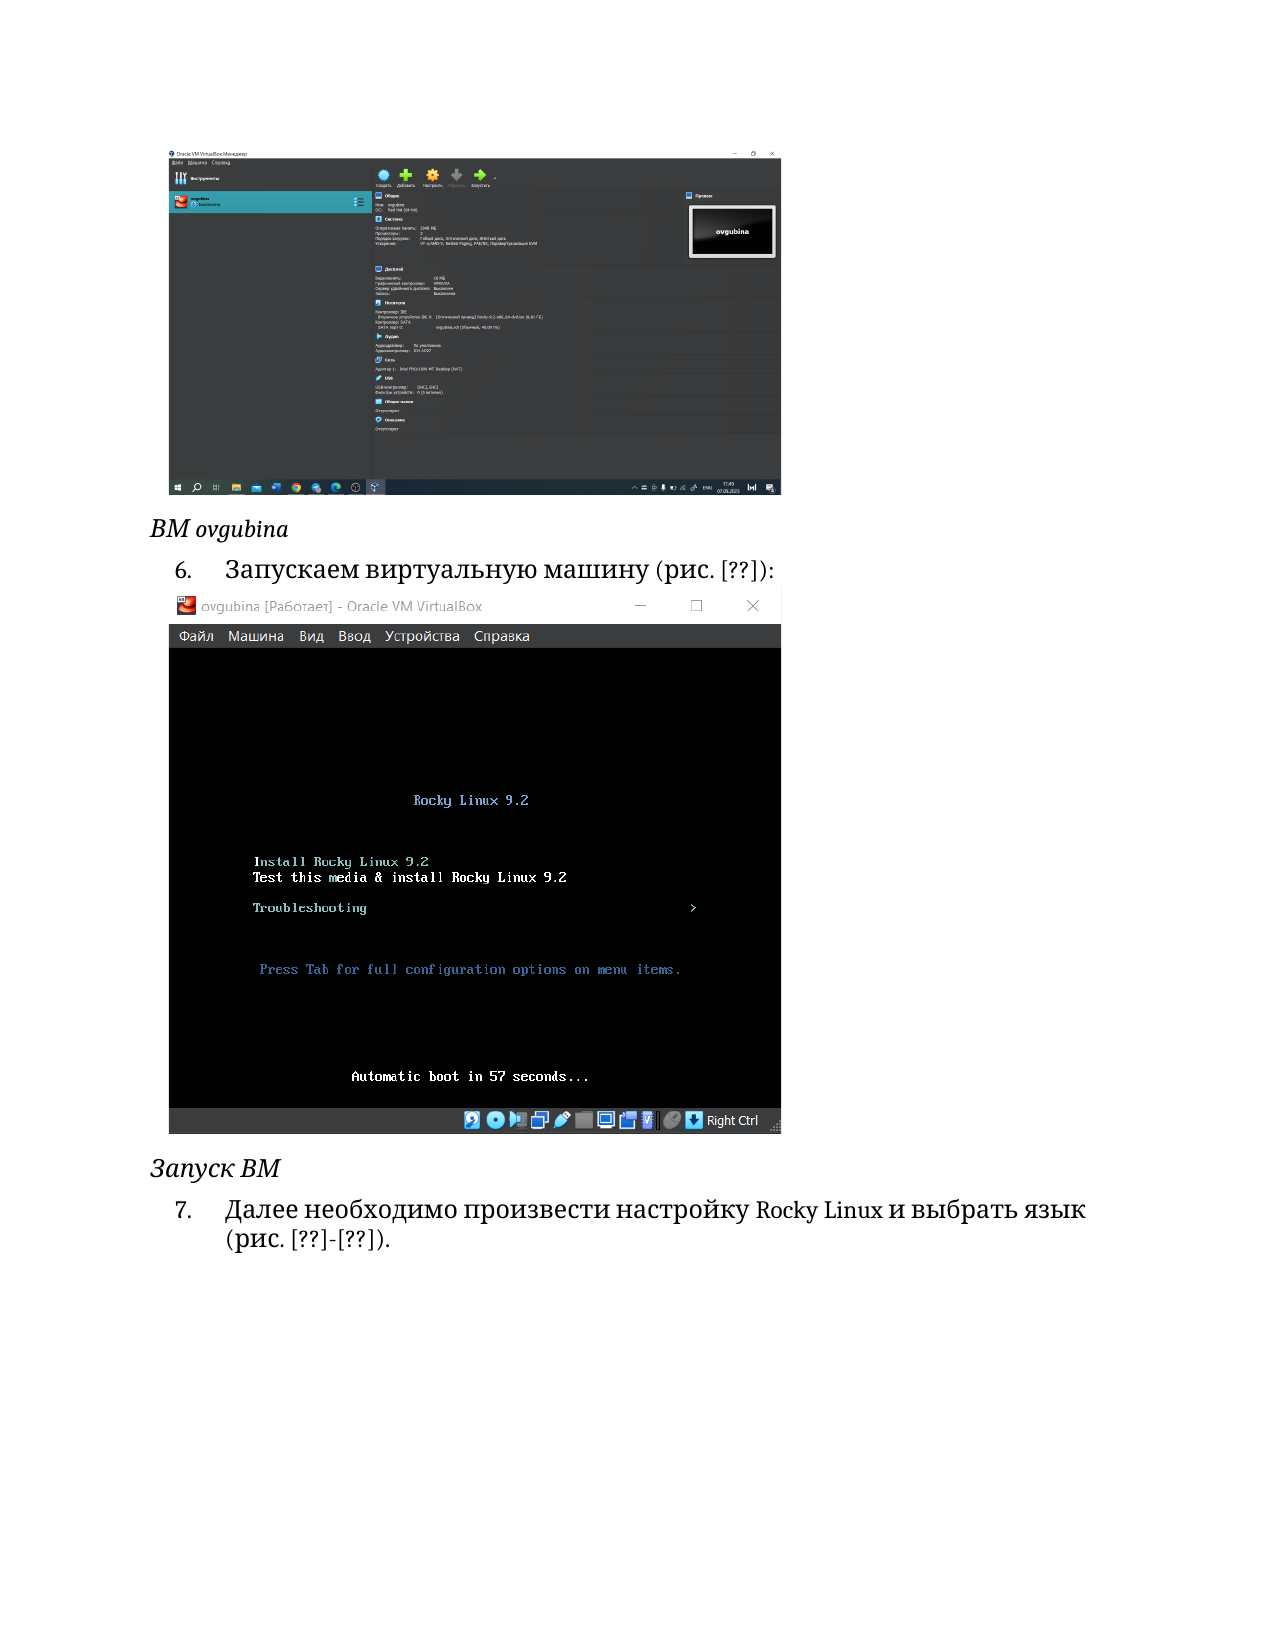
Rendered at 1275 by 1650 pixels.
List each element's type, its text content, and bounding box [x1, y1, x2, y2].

list Далее необходимо произвести настройку Rocky Linux и выбрать язык (рис. [??]-[??]). [175, 1196, 1125, 1253]
text Запуск ВМ [150, 1154, 1125, 1183]
list Запускаем виртуальную машину (рис. [??]): [175, 556, 1125, 585]
picture [168, 588, 782, 1134]
picture [168, 150, 782, 495]
text ВМ ovgubina [150, 515, 1125, 544]
